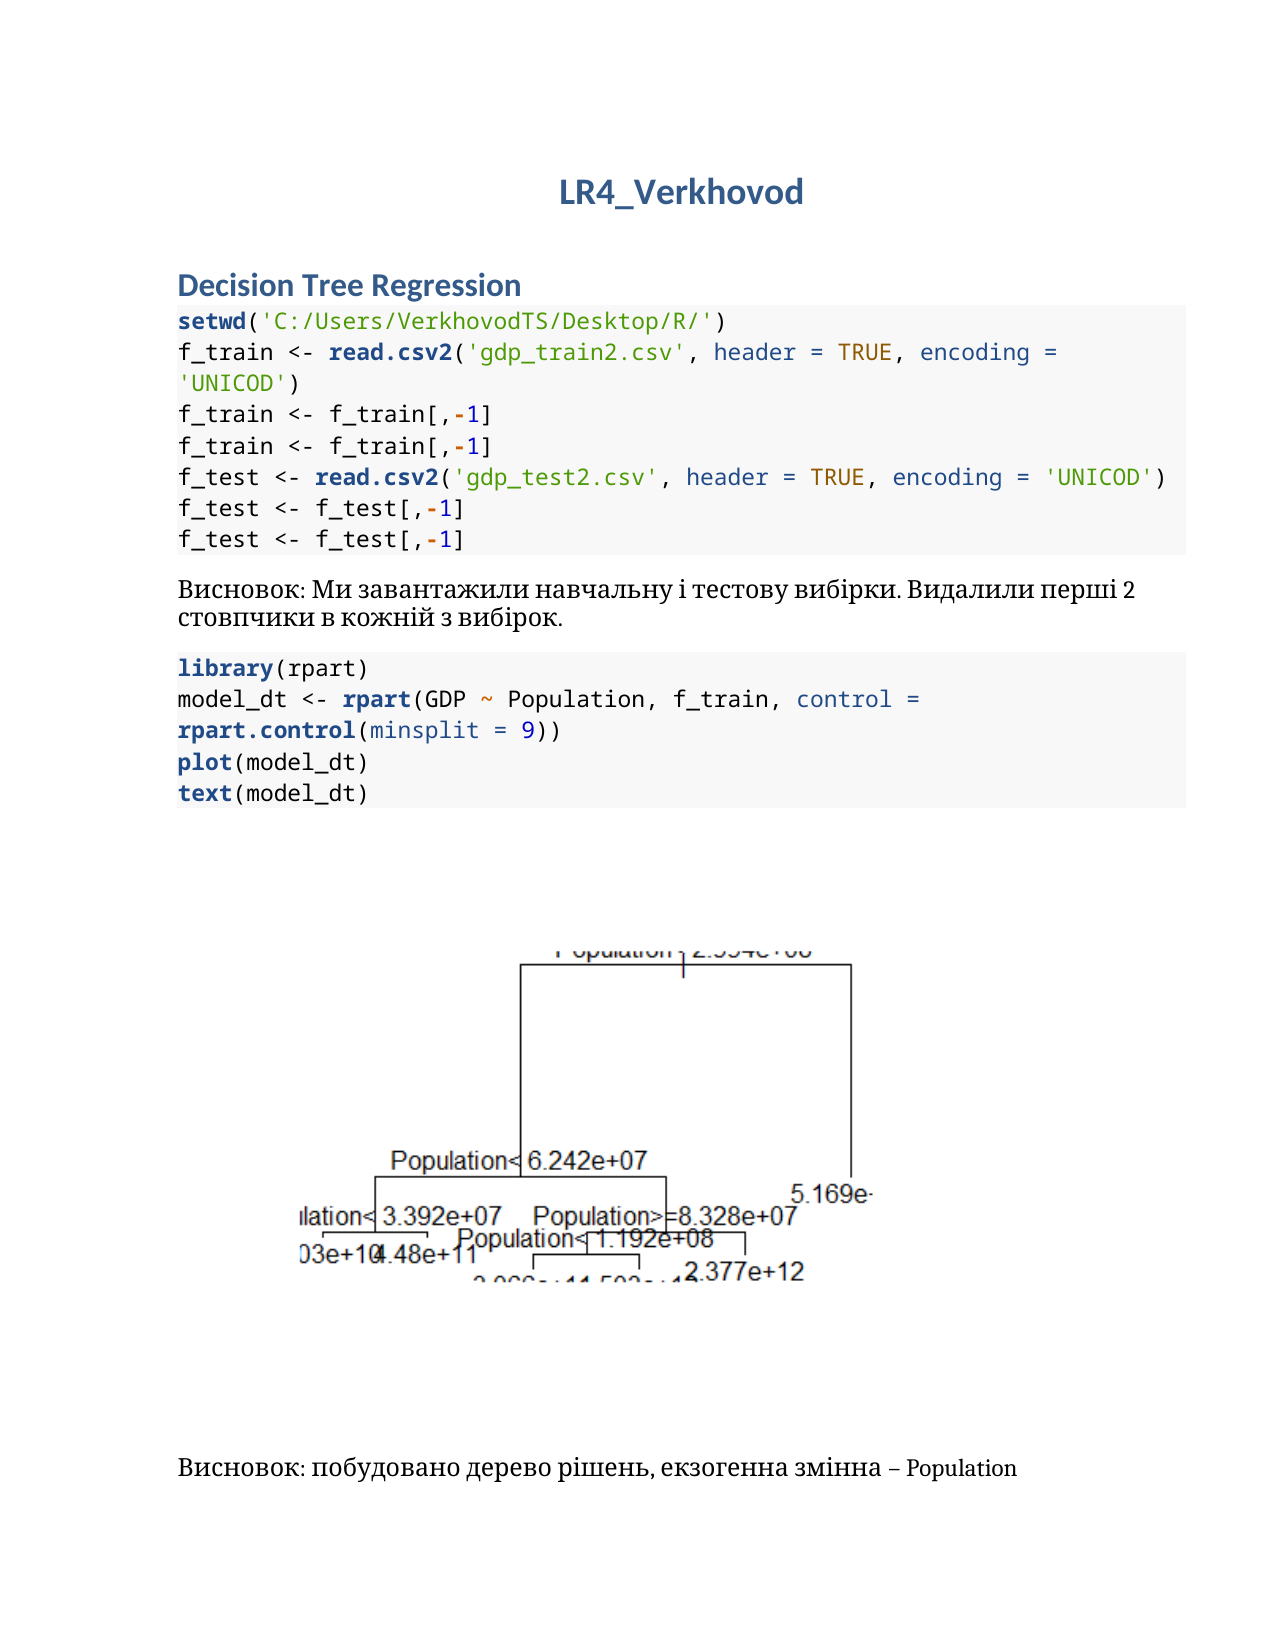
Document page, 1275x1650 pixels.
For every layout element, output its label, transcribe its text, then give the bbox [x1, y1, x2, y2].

text Висновок: побудовано дерево рішень, екзогенна змінна – Population [177, 1454, 1186, 1483]
text Висновок: Ми завантажили навчальну і тестову вибірки. Видалили перші 2 стовпчики в кожній з вибірок. [177, 576, 1186, 633]
picture [177, 828, 935, 1436]
subtitle Decision Tree Regression [177, 264, 1186, 305]
title LR4_Verkhovod [177, 168, 1186, 214]
text setwd('C:/Users/VerkhovodTS/Desktop/R/') f_train <- read.csv2('gdp_train2.csv', header = TRUE, encoding = 'UNICOD') f_train <- f_train[,-1] f_train <- f_train[,-1] f_test <- read.csv2('gdp_test2.csv', header = TRUE, encoding = 'UNICOD') f_test <- f_test[,-1] f_test <- f_test[,-1] [177, 305, 1186, 555]
text library(rpart) model_dt <- rpart(GDP ~ Population, f_train, control = rpart.control(minsplit = 9)) plot(model_dt) text(model_dt) [370, 652, 1186, 808]
